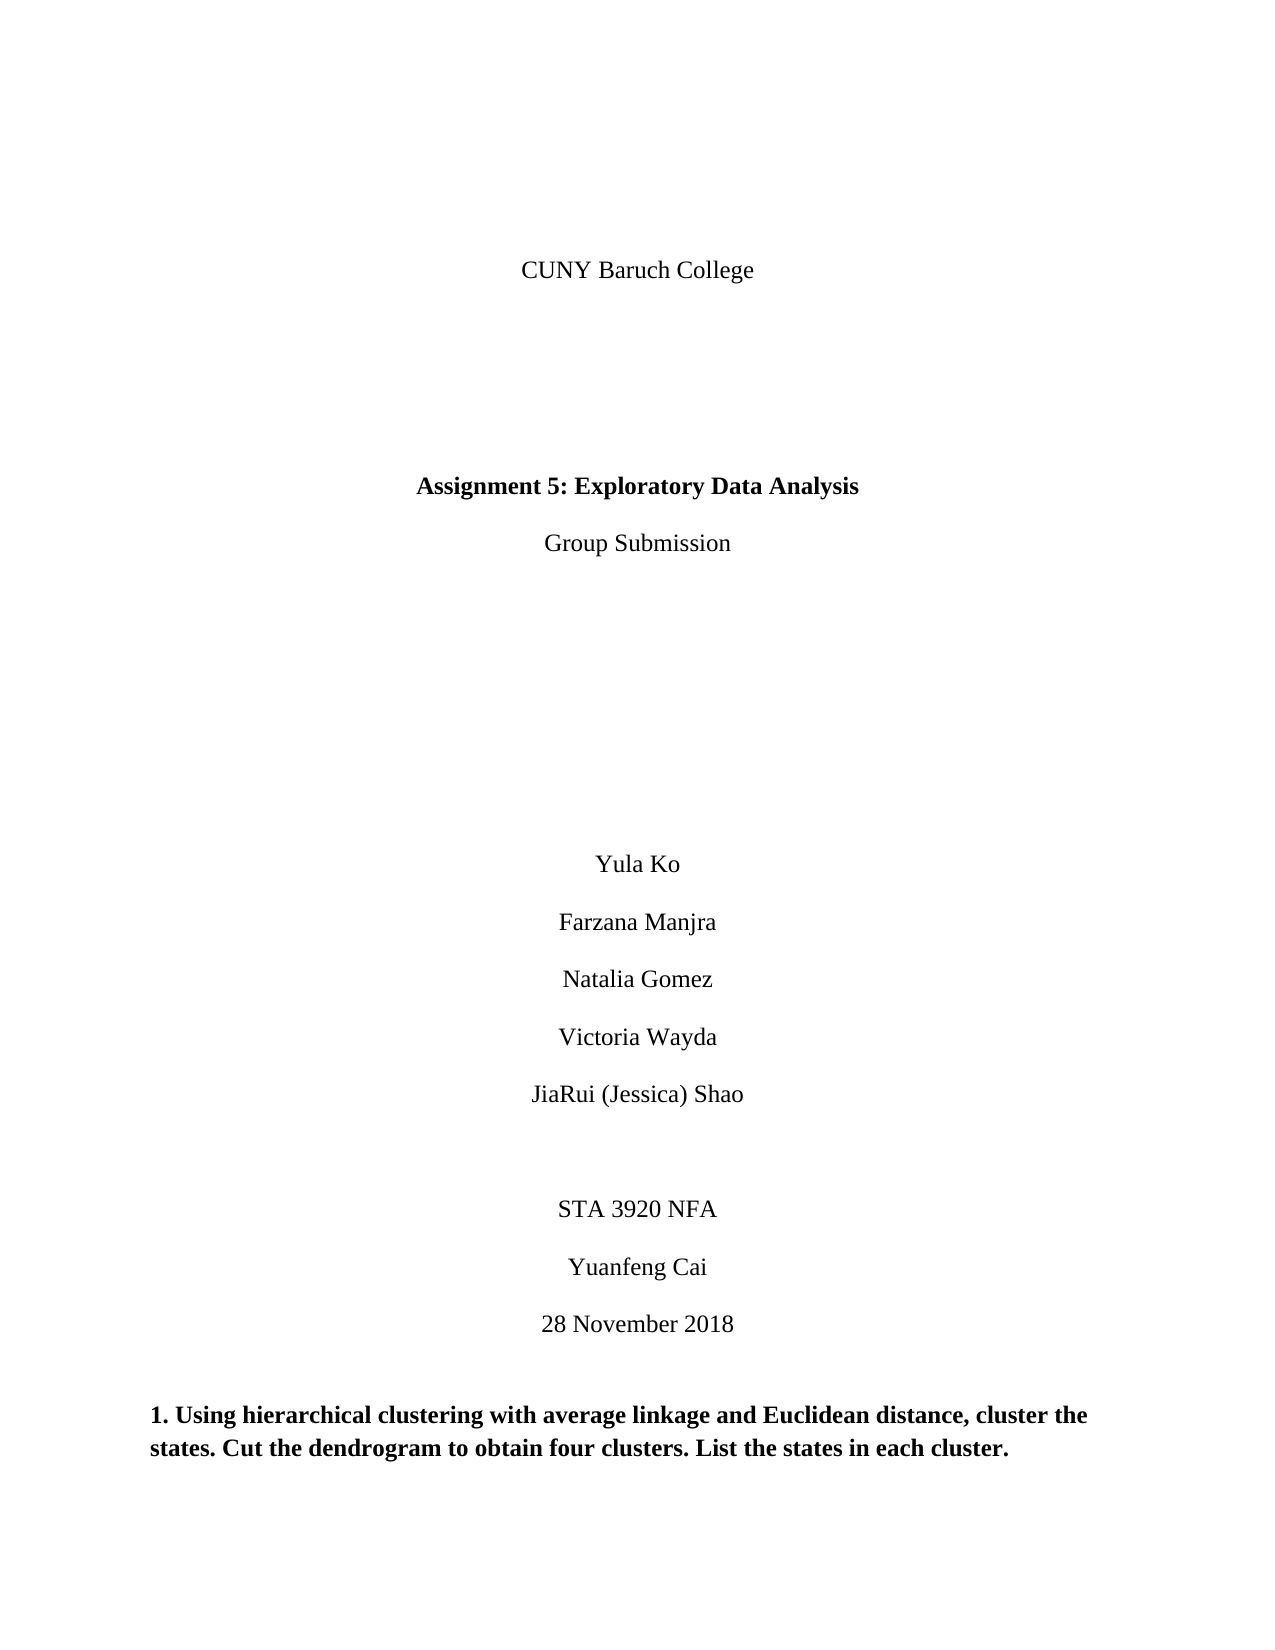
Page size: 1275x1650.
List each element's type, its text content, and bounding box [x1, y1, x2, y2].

text Natalia Gomez [150, 964, 1125, 993]
text 28 November 2018 [150, 1309, 1125, 1338]
text Group Submission [150, 528, 1125, 557]
text STA 3920 NFA [150, 1194, 1125, 1223]
text Yula Ko [150, 849, 1125, 878]
text CUNY Baruch College [150, 255, 1125, 284]
text Yuanfeng Cai [150, 1252, 1125, 1281]
text Victoria Wayda [150, 1022, 1125, 1051]
text Farzana Manjra [150, 907, 1125, 936]
text Assignment 5: Exploratory Data Analysis [150, 471, 1125, 500]
text JiaRui (Jessica) Shao [150, 1079, 1125, 1108]
text 1. Using hierarchical clustering with average linkage and Euclidean distance, cluster the states. Cut the dendrogram to obtain four clusters. List the states in each cluster. [150, 1400, 1125, 1462]
